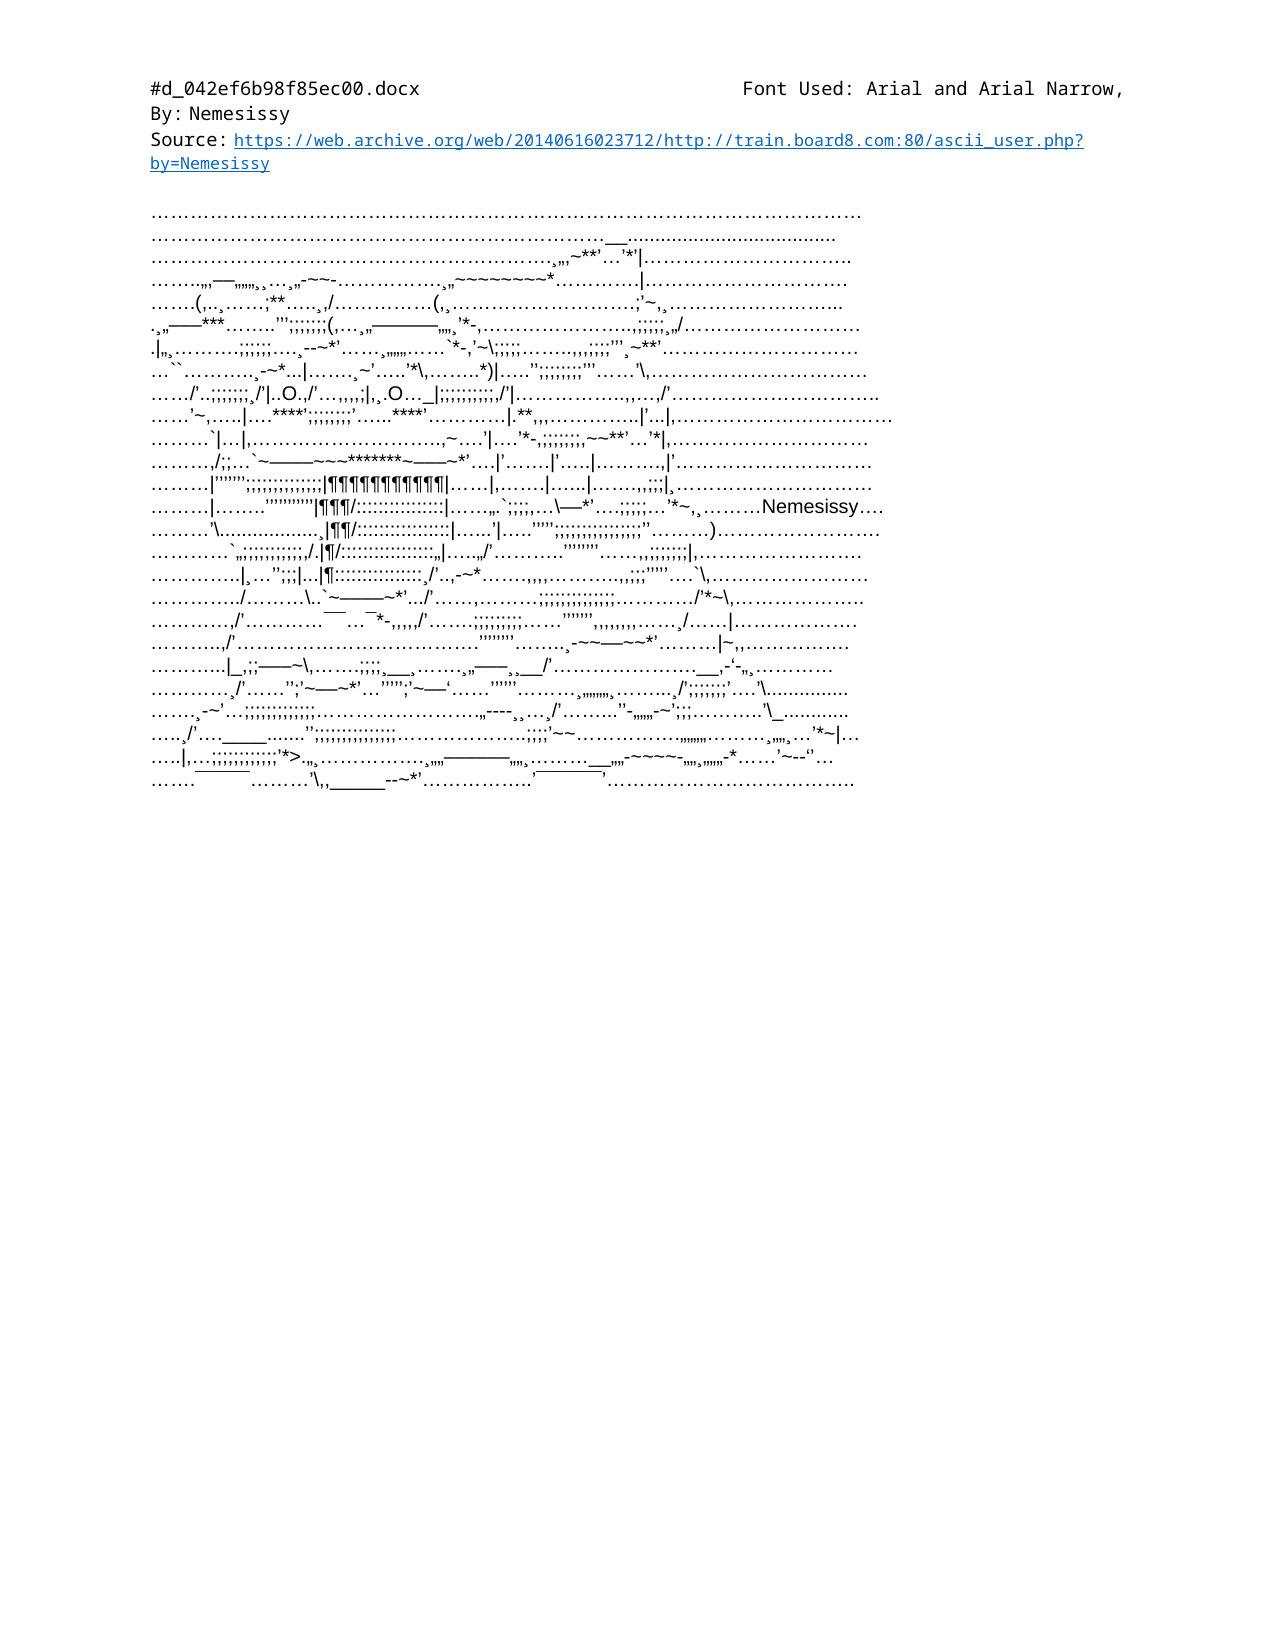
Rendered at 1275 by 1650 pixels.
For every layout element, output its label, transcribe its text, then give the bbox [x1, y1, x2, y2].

text ……………………………………………………………………………………………… ……………………………………………………………__...................................... …………………………………………………….¸„,~**’…’*’|………………………….. ……..„,––„„„¸¸…¸„-~~-…………….¸„~~~~~~~~*………….|…………………………. …….(,..¸……;**…..¸,/……………(,¸……………………….;’~,¸……………………... .¸„–––***……..’’’;;;;;;;(,…¸„––––––„„¸’*-,…………………..,;;;;;¸„/……………………… .|„¸……….;;;;;;….¸--~*’……¸„„„……`*-,’~\;;;;;……..,,,;;;;’’’¸~**’………………………… …``………..¸-~*...|…….¸~’…..’*\,……..*)|…..’’;;;;;;;;’’’……’\,…………………………… ……/’..;;;;;;;¸/’|..O.,/’…,,,,;|,¸.O…_|;;;;;;;;;;,/’|……………..,,…,/’………………………….. ……’~,…..|….****’;;;;;;;;’…...****’…………|.**,,,…………..|’...|,…………………………… ………`|…|,………………………..,~….’|….’*-,;;;;;;;,~~**’…’*|,………………………… ………,/;;…`~––––~~~*******~–––~*’….|’…….|’…..|……….,|’………………………… ………|’’’’’’’;;;;;;;;;;;;;;|¶¶¶¶¶¶¶¶¶¶¶|……|,…….|…...|…….,,;;;|¸………………………… ………|……..’’’’’’’’’’’|¶¶¶/::::::::::::::::|……„.`;;;;,…\––*’….;;;;;…’*~,¸………Nemesissy…. ………’\..................¸|¶¶/:::::::::::::::::|…...’|…..’’’’’;;;;;;;;;;;;;;;;’’………)……………………. …………`„;;;;;;;;;;;,/.|¶/:::::::::::::::::„|…..„/’………..’’’’’’’’……,,;;;;;;;|,……………………. …………..|¸…’’;;;|...|¶::::::::::::::::¸/’..,-~*…….,,,,………..,,;;;’’’’’….`\,…………………… …………../………\..`~––––~*’.../’……,………;;;;;;;;;;;;;;…………/’*~\,……………….. …………,/’…………¯¯…¯*-,,,,,/’…….;;;;;;;;;……’’’’’’’,,,,,,,,……¸/……|………………. ………..,/’……………………………….’’’’’’’’……..¸-~~––~~*’………|~,,……………. ………...|_,;;–––~\,…….;;;;¸__¸…….¸„–––¸¸__/’………………….__,-‘-„¸………… …………¸/’……’’;’~––~*’…’’’’’;’~––‘……’’’’’’………¸„„„„¸……...¸/’;;;;;;;’….’\............... …….¸-~’…;;;;;;;;;;;;;…………………….„----¸¸…¸/’……...’’-„„„-~’;;;………..’\_............ …..¸/’….____.......’’;;;;;;;;;;;;;;;………………..;;;;’~~…………….„„„„………¸„„¸…’*~|… …..|,…;;;;;;;;;;;;’*>.„¸…………….¸„„––––––„„¸………__„„-~~~~-„„¸„„„-*……’~--‘’… …….¯¯¯¯¯………’\,,_____--~*’……………..’¯¯¯¯¯¯’……………………………….. [150, 200, 1125, 790]
